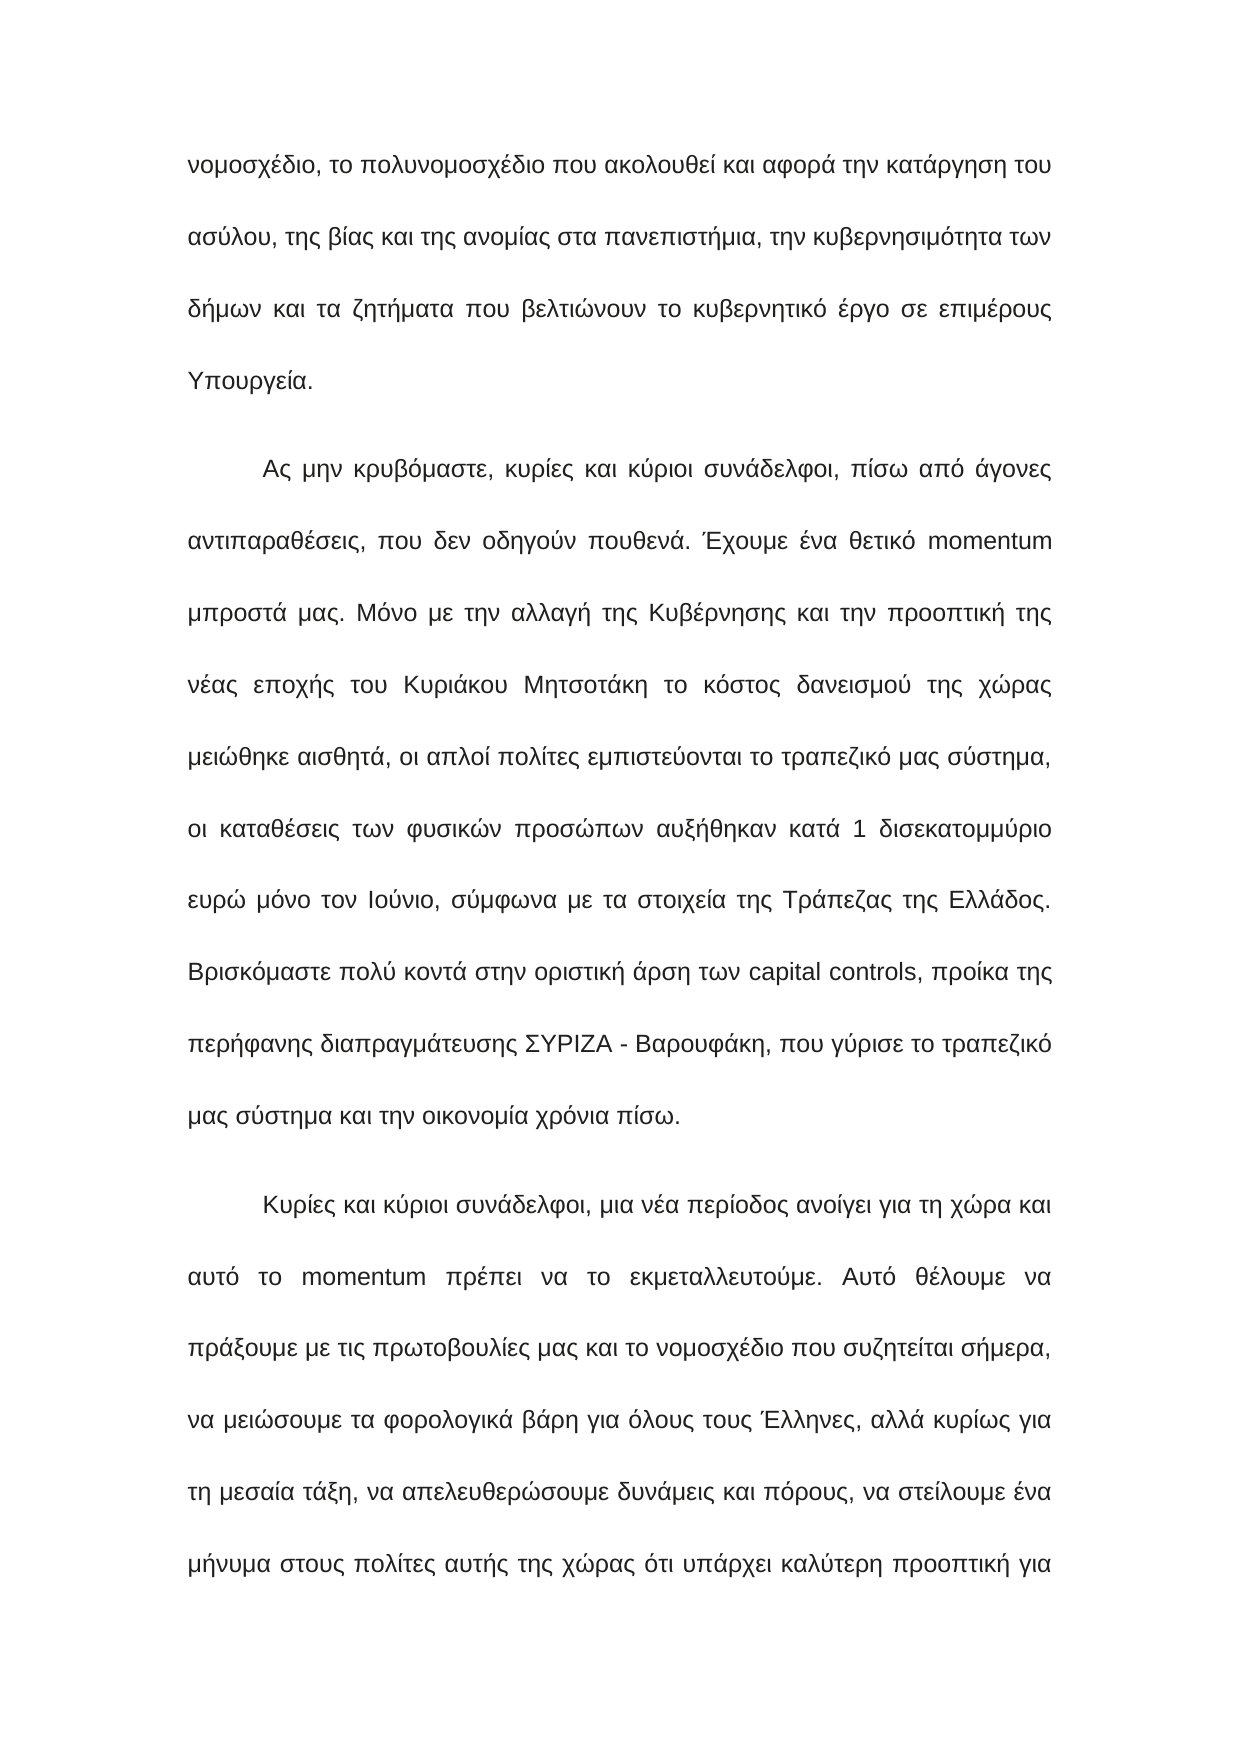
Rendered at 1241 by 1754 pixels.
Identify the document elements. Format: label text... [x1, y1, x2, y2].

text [187, 1189, 1053, 1578]
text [187, 150, 1053, 394]
text Ας μην κρυβόμαστε, κυρίες και κύριοι συνάδελφοι, πίσω από άγονες αντιπαραθέσεις, που δεν οδηγούν πουθενά. Έχουμε ένα θετικό momentum μπροστά μας. Μόνο με την αλλαγή της Κυβέρνησης και την προοπτική της νέας εποχής του Κυριάκου Μητσοτάκη το κόστος δανεισμού της χώρας μειώθηκε αισθητά, οι απλοί πολίτες εμπιστεύονται το τραπεζικό μας σύστημα, οι καταθέσεις των φυσικών προσώπων αυξήθηκαν κατά 1 δισεκατομμύριο ευρώ μόνο τον Ιούνιο, σύμφωνα με τα στοιχεία της Τράπεζας της Ελλάδος. Βρισκόμαστε πολύ κοντά στην οριστική άρση των capital controls, προίκα της περήφανης διαπραγμάτευσης ΣΥΡΙΖΑ - Βαρουφάκη, που γύρισε το τραπεζικό μας σύστημα και την οικονομία χρόνια πίσω. [187, 454, 1053, 1130]
